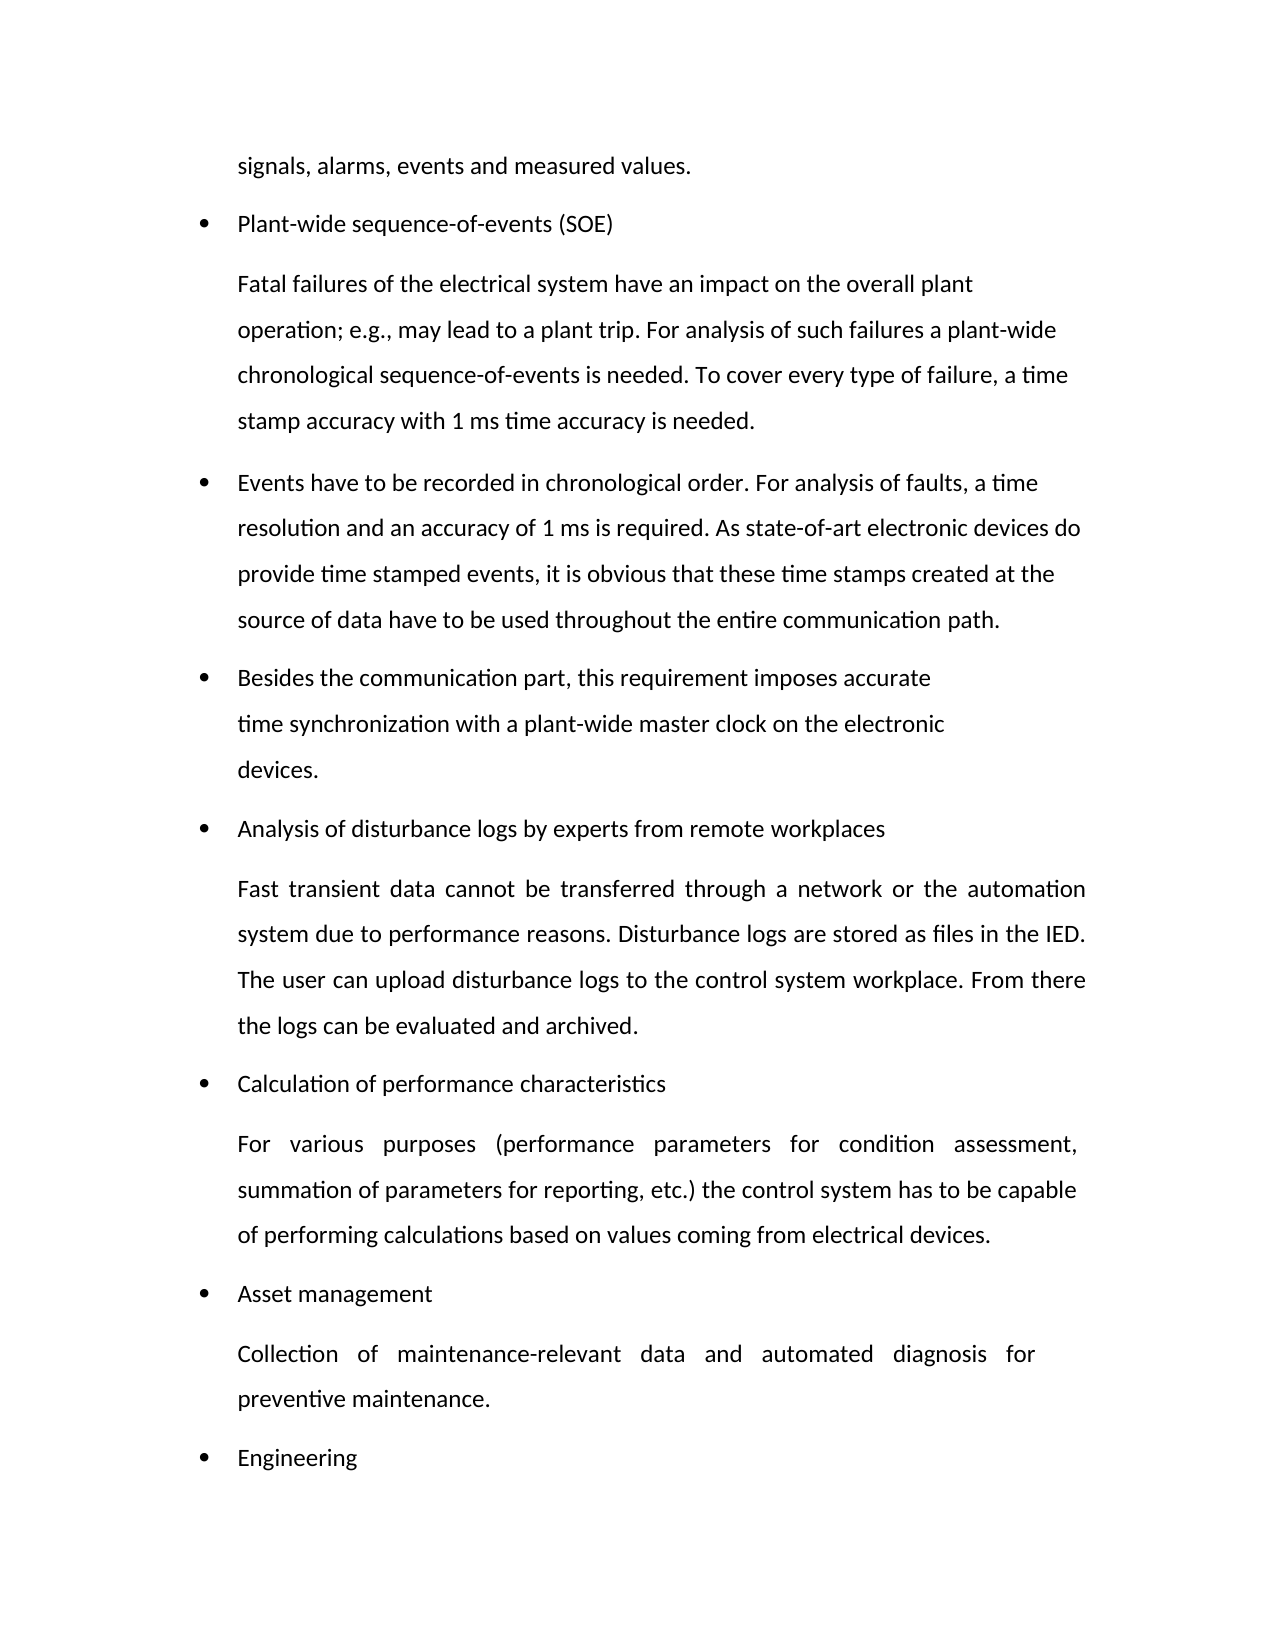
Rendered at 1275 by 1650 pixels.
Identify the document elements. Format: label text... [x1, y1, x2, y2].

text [237, 150, 1085, 181]
text Fatal failures of the electrical system have an impact on the overall plant operation; e.g., may lead to a plant trip. For analysis of such failures a plant-wide chronological sequence-of-events is needed. To cover every type of failure, a time stamp accuracy with 1 ms time accuracy is needed. [237, 268, 1083, 436]
text For various purposes (performance parameters for condition assessment, summation of parameters for reporting, etc.) the control system has to be capable of performing calculations based on values coming from electrical devices. [237, 1128, 1079, 1250]
list Calculation of performance characteristics [200, 1068, 1125, 1099]
list Besides the communication part, this requirement imposes accurate time synchronization with a plant-wide master clock on the electronic devices. [200, 662, 970, 784]
list Engineering [200, 1442, 1125, 1472]
list Asset management [200, 1278, 1125, 1308]
list Analysis of disturbance logs by experts from remote workplaces [200, 813, 1125, 843]
text Fast transient data cannot be transferred through a network or the automation system due to performance reasons. Disturbance logs are stored as files in the IED. The user can upload disturbance logs to the control system workplace. From there the logs can be evaluated and archived. [237, 873, 1088, 1040]
text Collection of maintenance-relevant data and automated diagnosis for preventive maintenance. [237, 1338, 1036, 1414]
list Events have to be recorded in chronological order. For analysis of faults, a time resolution and an accuracy of 1 ms is required. As state-of-art electronic devices do provide time stamped events, it is obvious that these time stamps created at the source of data have to be used throughout the entire communication path. [200, 467, 1095, 634]
list Plant-wide sequence-of-events (SOE) [200, 208, 1125, 239]
